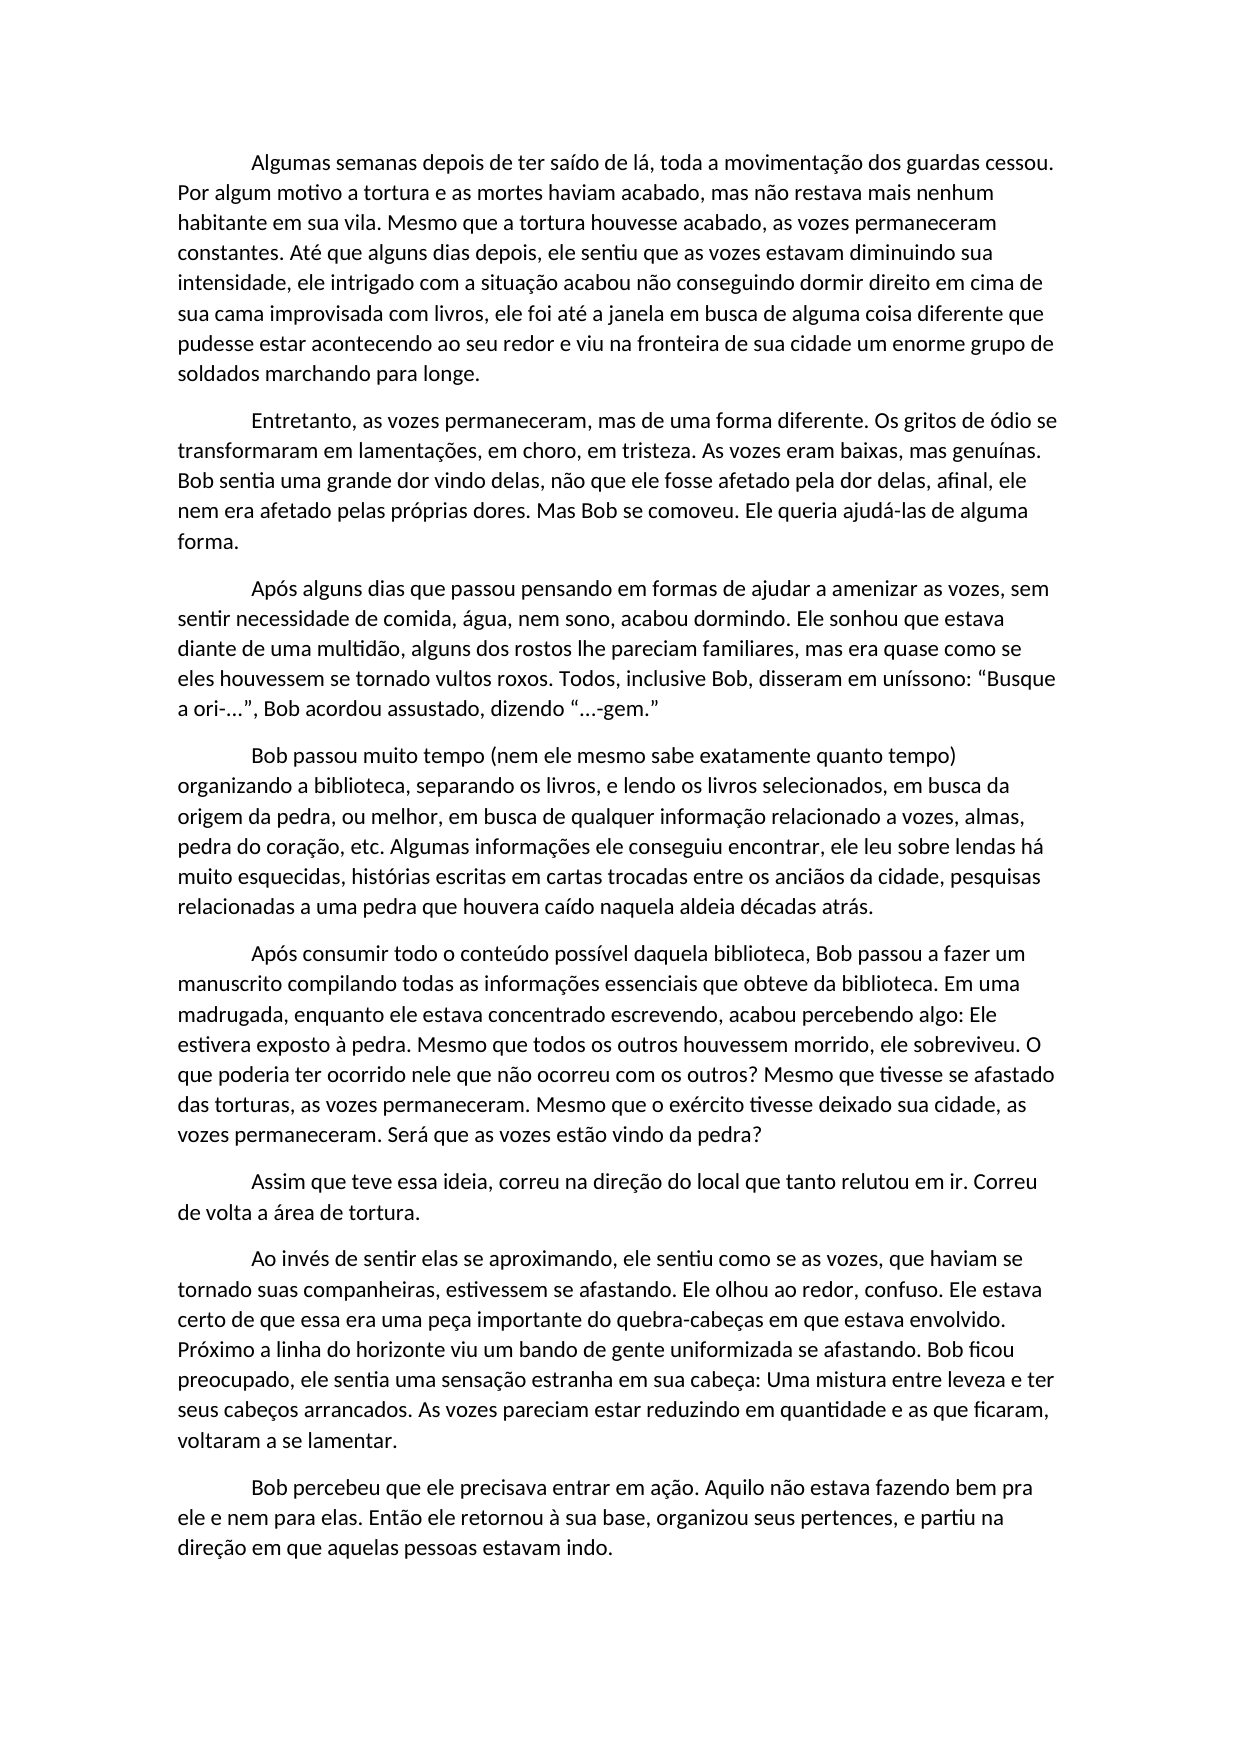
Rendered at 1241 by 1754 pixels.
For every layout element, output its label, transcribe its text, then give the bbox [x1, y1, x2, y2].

text Bob percebeu que ele precisava entrar em ação. Aquilo não estava fazendo bem pra ele e nem para elas. Então ele retornou à sua base, organizou seus pertences, e partiu na direção em que aquelas pessoas estavam indo. [177, 1473, 1063, 1561]
text Após consumir todo o conteúdo possível daquela biblioteca, Bob passou a fazer um manuscrito compilando todas as informações essenciais que obteve da biblioteca. Em uma madrugada, enquanto ele estava concentrado escrevendo, acabou percebendo algo: Ele estivera exposto à pedra. Mesmo que todos os outros houvessem morrido, ele sobreviveu. O que poderia ter ocorrido nele que não ocorreu com os outros? Mesmo que tivesse se afastado das torturas, as vozes permaneceram. Mesmo que o exército tivesse deixado sua cidade, as vozes permaneceram. Será que as vozes estão vindo da pedra? [177, 939, 1063, 1148]
text Após alguns dias que passou pensando em formas de ajudar a amenizar as vozes, sem sentir necessidade de comida, água, nem sono, acabou dormindo. Ele sonhou que estava diante de uma multidão, alguns dos rostos lhe pareciam familiares, mas era quase como se eles houvessem se tornado vultos roxos. Todos, inclusive Bob, disseram em uníssono: “Busque a ori-...”, Bob acordou assustado, dizendo “...-gem.” [177, 574, 1063, 722]
text Bob passou muito tempo (nem ele mesmo sabe exatamente quanto tempo) organizando a biblioteca, separando os livros, e lendo os livros selecionados, em busca da origem da pedra, ou melhor, em busca de qualquer informação relacionado a vozes, almas, pedra do coração, etc. Algumas informações ele conseguiu encontrar, ele leu sobre lendas há muito esquecidas, histórias escritas em cartas trocadas entre os anciãos da cidade, pesquisas relacionadas a uma pedra que houvera caído naquela aldeia décadas atrás. [177, 741, 1063, 920]
text Assim que teve essa ideia, correu na direção do local que tanto relutou em ir. Correu de volta a área de tortura. [177, 1167, 1063, 1226]
text Algumas semanas depois de ter saído de lá, toda a movimentação dos guardas cessou. Por algum motivo a tortura e as mortes haviam acabado, mas não restava mais nenhum habitante em sua vila. Mesmo que a tortura houvesse acabado, as vozes permaneceram constantes. Até que alguns dias depois, ele sentiu que as vozes estavam diminuindo sua intensidade, ele intrigado com a situação acabou não conseguindo dormir direito em cima de sua cama improvisada com livros, ele foi até a janela em busca de alguma coisa diferente que pudesse estar acontecendo ao seu redor e viu na fronteira de sua cidade um enorme grupo de soldados marchando para longe. [177, 148, 1063, 387]
text Ao invés de sentir elas se aproximando, ele sentiu como se as vozes, que haviam se tornado suas companheiras, estivessem se afastando. Ele olhou ao redor, confuso. Ele estava certo de que essa era uma peça importante do quebra-cabeças em que estava envolvido. Próximo a linha do horizonte viu um bando de gente uniformizada se afastando. Bob ficou preocupado, ele sentia uma sensação estranha em sua cabeça: Uma mistura entre leveza e ter seus cabeços arrancados. As vozes pareciam estar reduzindo em quantidade e as que ficaram, voltaram a se lamentar. [177, 1244, 1063, 1454]
text Entretanto, as vozes permaneceram, mas de uma forma diferente. Os gritos de ódio se transformaram em lamentações, em choro, em tristeza. As vozes eram baixas, mas genuínas. Bob sentia uma grande dor vindo delas, não que ele fosse afetado pela dor delas, afinal, ele nem era afetado pelas próprias dores. Mas Bob se comoveu. Ele queria ajudá-las de alguma forma. [177, 406, 1063, 555]
